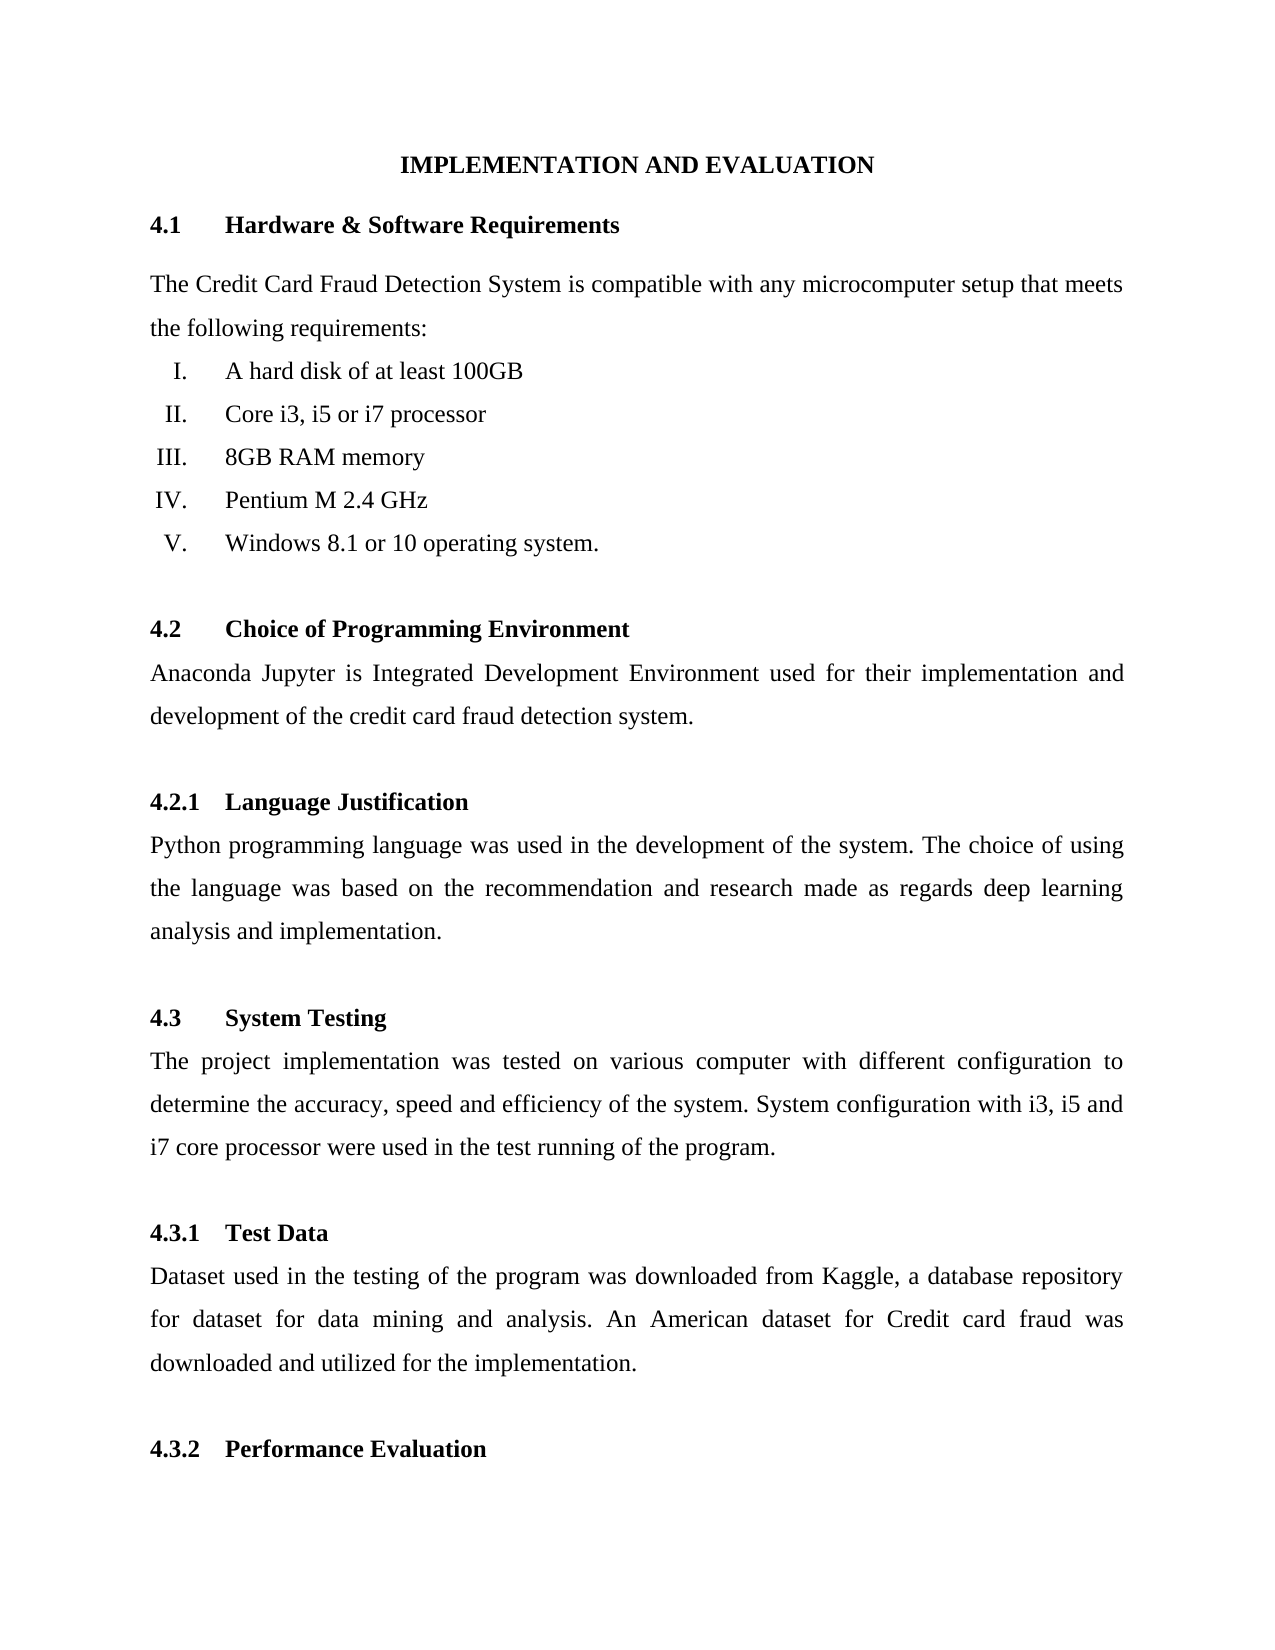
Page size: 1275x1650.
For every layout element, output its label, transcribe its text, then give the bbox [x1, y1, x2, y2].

list A hard disk of at least 100GB [187, 356, 1125, 384]
list Pentium M 2.4 GHz [187, 485, 1125, 514]
text Python programming language was used in the development of the system. The choice of using the language was based on the recommendation and research made as regards deep learning analysis and implementation. [150, 830, 1125, 945]
text The project implementation was tested on various computer with different configuration to determine the accuracy, speed and efficiency of the system. System configuration with i3, i5 and i7 core processor were used in the test running of the program. [150, 1046, 1125, 1161]
text 4.1 Hardware & Software Requirements [150, 210, 1125, 238]
text 4.3.1 Test Data [150, 1218, 1125, 1247]
list Core i3, i5 or i7 processor [187, 399, 1125, 428]
text 4.3 System Testing [150, 1003, 1125, 1031]
text Anaconda Jupyter is Integrated Development Environment used for their implementation and development of the credit card fraud detection system. [150, 658, 1125, 729]
list 8GB RAM memory [187, 442, 1125, 471]
text Dataset used in the testing of the program was downloaded from Kaggle, a database repository for dataset for data mining and analysis. An American dataset for Credit card fraud was downloaded and utilized for the implementation. [150, 1261, 1125, 1376]
text 4.2.1 Language Justification [150, 787, 1125, 816]
list Windows 8.1 or 10 operating system. [187, 528, 1125, 557]
text 4.3.2 Performance Evaluation [150, 1434, 1125, 1463]
text 4.2 Choice of Programming Environment [150, 614, 1125, 643]
text IMPLEMENTATION AND EVALUATION [150, 150, 1125, 179]
text The Credit Card Fraud Detection System is compatible with any microcomputer setup that meets the following requirements: [150, 269, 1125, 341]
